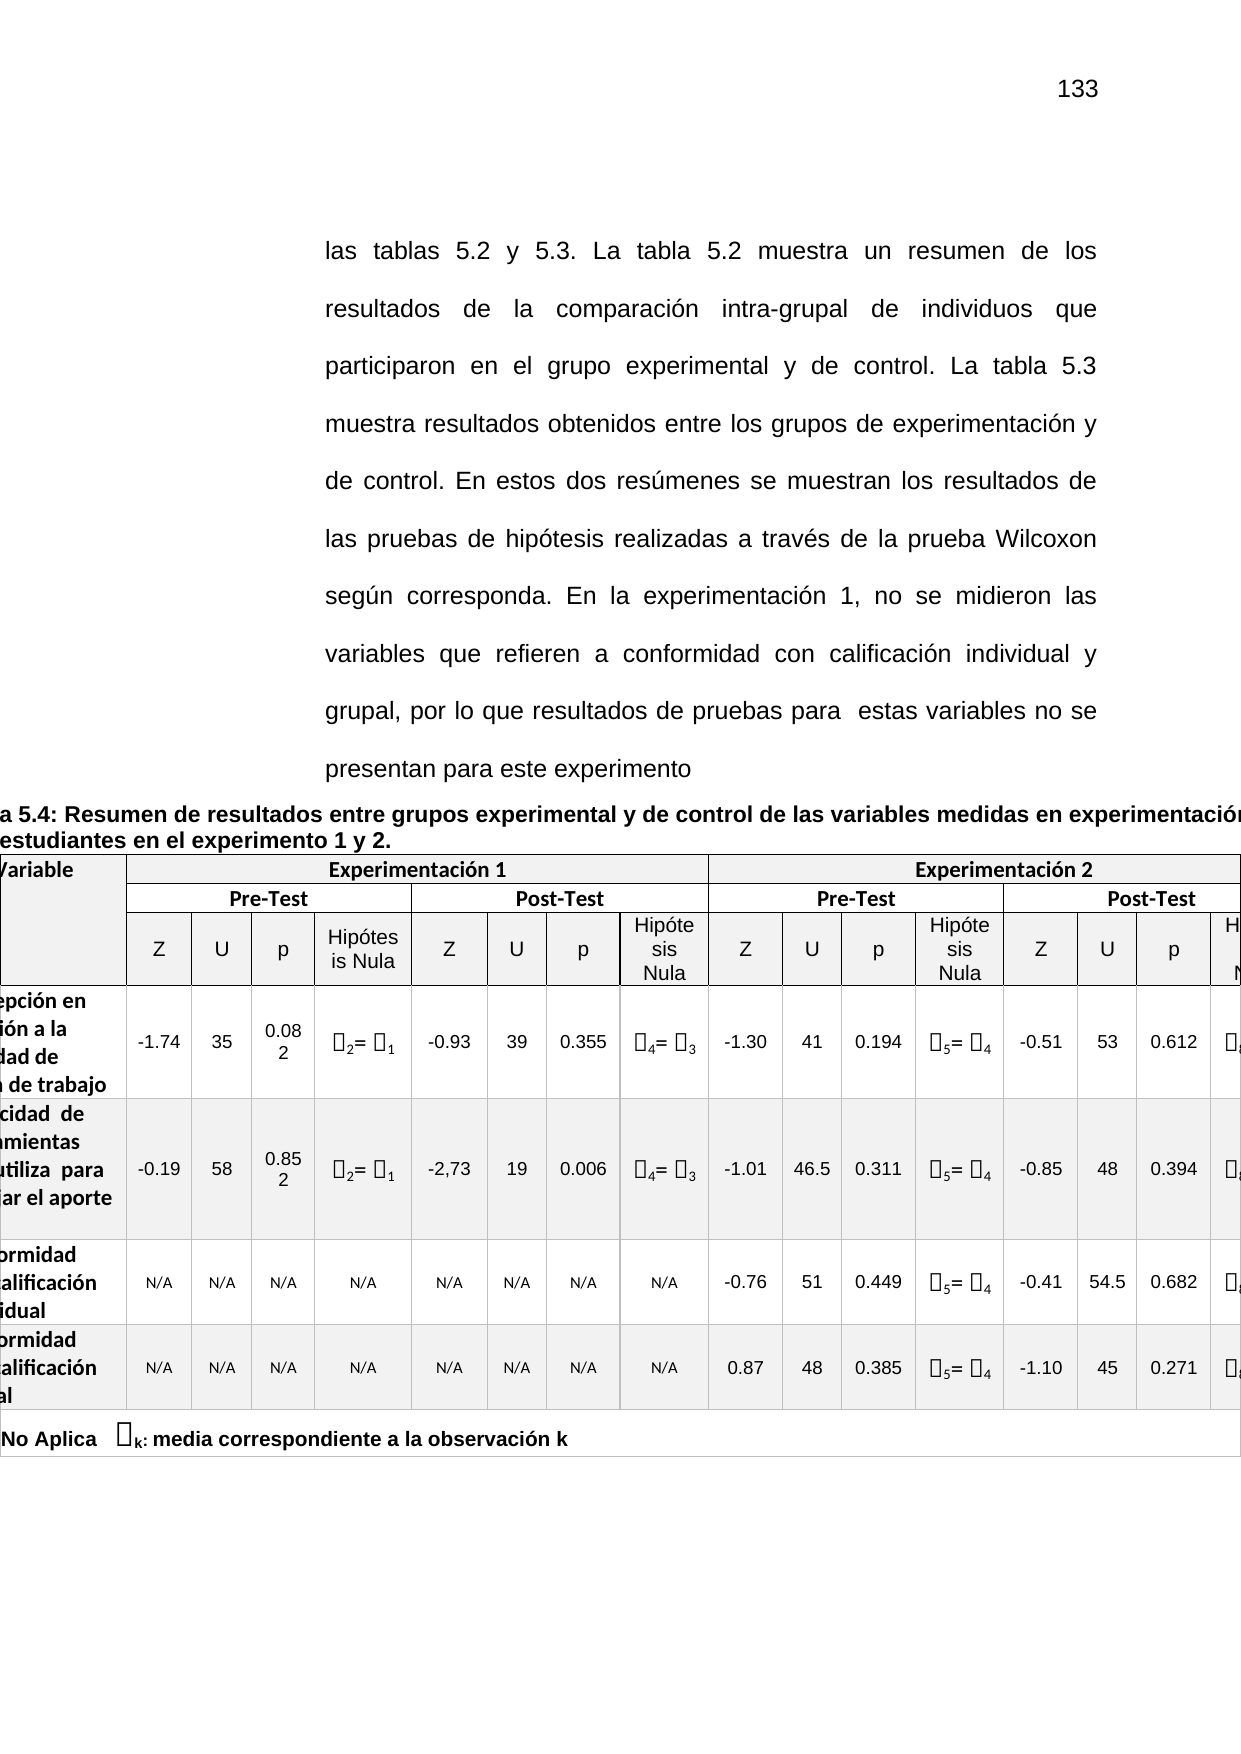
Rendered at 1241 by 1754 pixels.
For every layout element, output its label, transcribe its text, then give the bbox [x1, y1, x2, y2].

table_cell 0.311 [842, 1099, 915, 1239]
table_cell 0.852 [252, 1099, 314, 1239]
table_cell 0.682 [1137, 1240, 1210, 1324]
table_cell N/A: No Aplica k: media correspondiente a la observación k [1, 1410, 1240, 1456]
table_cell p [547, 913, 619, 985]
table_cell 53 [1078, 986, 1136, 1098]
table_cell 2= 1 [315, 1099, 411, 1239]
table_cell 5= 4 [916, 986, 1003, 1098]
table_cell N/A [412, 1325, 487, 1409]
table_cell Pre-Test [127, 884, 411, 912]
table_cell 2= 1 [315, 986, 411, 1098]
table_cell p [842, 913, 915, 985]
table_cell U [488, 913, 546, 985]
table_cell N/A [315, 1240, 411, 1324]
table_cell Post-Test [1004, 884, 1240, 912]
table_cell 19 [488, 1099, 546, 1239]
table_cell N/A [488, 1325, 546, 1409]
table_cell Experimentación 1 [127, 855, 708, 883]
table_cell 0.271 [1137, 1325, 1210, 1409]
table_cell 0.394 [1137, 1099, 1210, 1239]
table_cell N/A [127, 1240, 191, 1324]
table_cell U [1078, 913, 1136, 985]
table_cell 41 [783, 986, 841, 1098]
table_cell U [192, 913, 251, 985]
table_cell U [783, 913, 841, 985]
table_cell Hipótesis Nula [1211, 913, 1240, 985]
table_cell Z [1004, 913, 1077, 985]
table_cell N/A [621, 1325, 708, 1409]
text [325, 236, 1098, 782]
table_cell N/A [127, 1325, 191, 1409]
table_header Tabla 5.4: Resumen de resultados entre grupos experimental y de control de las variables medidas en experimentación con estudiantes en el experimento 1 y 2. [0, 801, 1240, 854]
table_cell Capacidad de herramientas que utiliza para reflejar el aporte real. [1, 1099, 126, 1239]
table_cell 5= 4 [916, 1325, 1003, 1409]
table_cell -0.19 [127, 1099, 191, 1239]
table_cell 8= 7 [1211, 1099, 1240, 1239]
table_cell Variable [1, 855, 126, 985]
table_cell Hipótesis Nula [916, 913, 1003, 985]
table_cell 0.006 [547, 1099, 619, 1239]
table_cell 4= 3 [621, 986, 708, 1098]
table_cell 0.355 [547, 986, 619, 1098]
table_cell 8= 7 [1211, 1240, 1240, 1324]
table_cell 48 [1078, 1099, 1136, 1239]
table_cell Z [709, 913, 782, 985]
table_cell 0.612 [1137, 986, 1210, 1098]
table_cell 8= 7 [1211, 1325, 1240, 1409]
table_cell 45 [1078, 1325, 1136, 1409]
table_cell N/A [192, 1240, 251, 1324]
table_cell -1.74 [127, 986, 191, 1098]
table_cell Experimentación 2 [709, 855, 1240, 883]
table_cell Z [412, 913, 487, 985]
table_cell Conformidad con calificación grupal [1, 1325, 126, 1409]
table_cell -0.93 [412, 986, 487, 1098]
table_cell 54.5 [1078, 1240, 1136, 1324]
table_cell Percepción en relación a la equidad de carga de trabajo [1, 986, 126, 1098]
table_cell Hipótesis Nula [621, 913, 708, 985]
table_cell 0.87 [709, 1325, 782, 1409]
table_cell 4= 3 [621, 1099, 708, 1239]
table_cell 0.082 [252, 986, 314, 1098]
table_cell 46.5 [783, 1099, 841, 1239]
table_cell -0.85 [1004, 1099, 1077, 1239]
table_cell 51 [783, 1240, 841, 1324]
table_cell p [1137, 913, 1210, 985]
table_cell 0.194 [842, 986, 915, 1098]
table_cell N/A [547, 1240, 619, 1324]
table_cell p [252, 913, 314, 985]
table_cell 5= 4 [916, 1099, 1003, 1239]
table_cell -0.41 [1004, 1240, 1077, 1324]
table_cell 35 [192, 986, 251, 1098]
table_cell 39 [488, 986, 546, 1098]
table_cell -1.10 [1004, 1325, 1077, 1409]
table_cell -1.01 [709, 1099, 782, 1239]
table_cell 48 [783, 1325, 841, 1409]
table_cell 58 [192, 1099, 251, 1239]
table_cell N/A [252, 1240, 314, 1324]
table_cell Hipótesis Nula [315, 913, 411, 985]
table_cell N/A [412, 1240, 487, 1324]
table_cell N/A [547, 1325, 619, 1409]
table_cell -0.76 [709, 1240, 782, 1324]
table_cell N/A [488, 1240, 546, 1324]
table_cell 5= 4 [916, 1240, 1003, 1324]
table_cell 0.385 [842, 1325, 915, 1409]
table_cell N/A [315, 1325, 411, 1409]
table_cell 8= 7 [1211, 986, 1240, 1098]
table_cell -2,73 [412, 1099, 487, 1239]
table_cell N/A [252, 1325, 314, 1409]
table_cell -0.51 [1004, 986, 1077, 1098]
table_cell -1.30 [709, 986, 782, 1098]
table_cell Z [127, 913, 191, 985]
table_cell 0.449 [842, 1240, 915, 1324]
table_cell Post-Test [412, 884, 708, 912]
table_cell Conformidad con calificación individual [1, 1240, 126, 1324]
table_cell N/A [621, 1240, 708, 1324]
table_cell N/A [192, 1325, 251, 1409]
table_cell Pre-Test [709, 884, 1003, 912]
